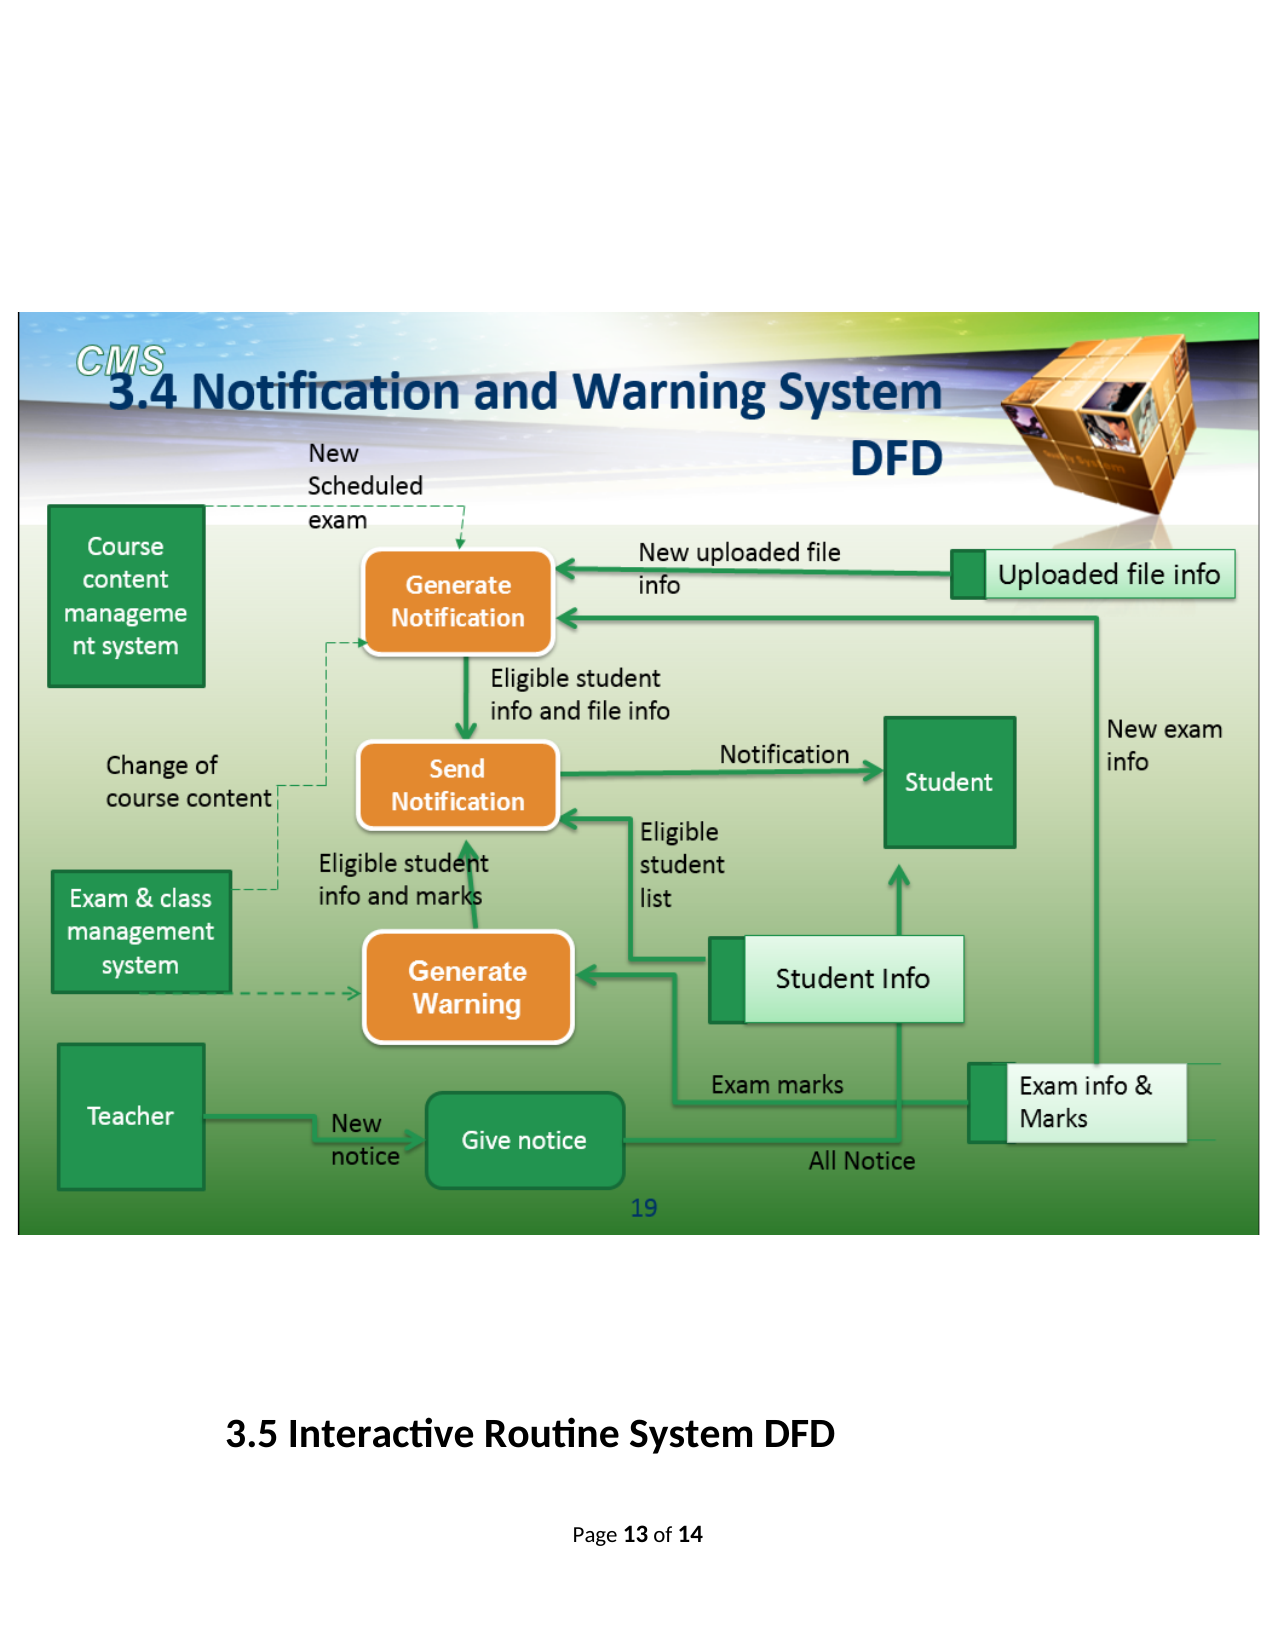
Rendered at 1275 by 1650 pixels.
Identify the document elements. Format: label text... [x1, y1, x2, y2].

picture [17, 312, 1260, 1235]
list 3.5 Interactive Routine System DFD [225, 1407, 1125, 1458]
